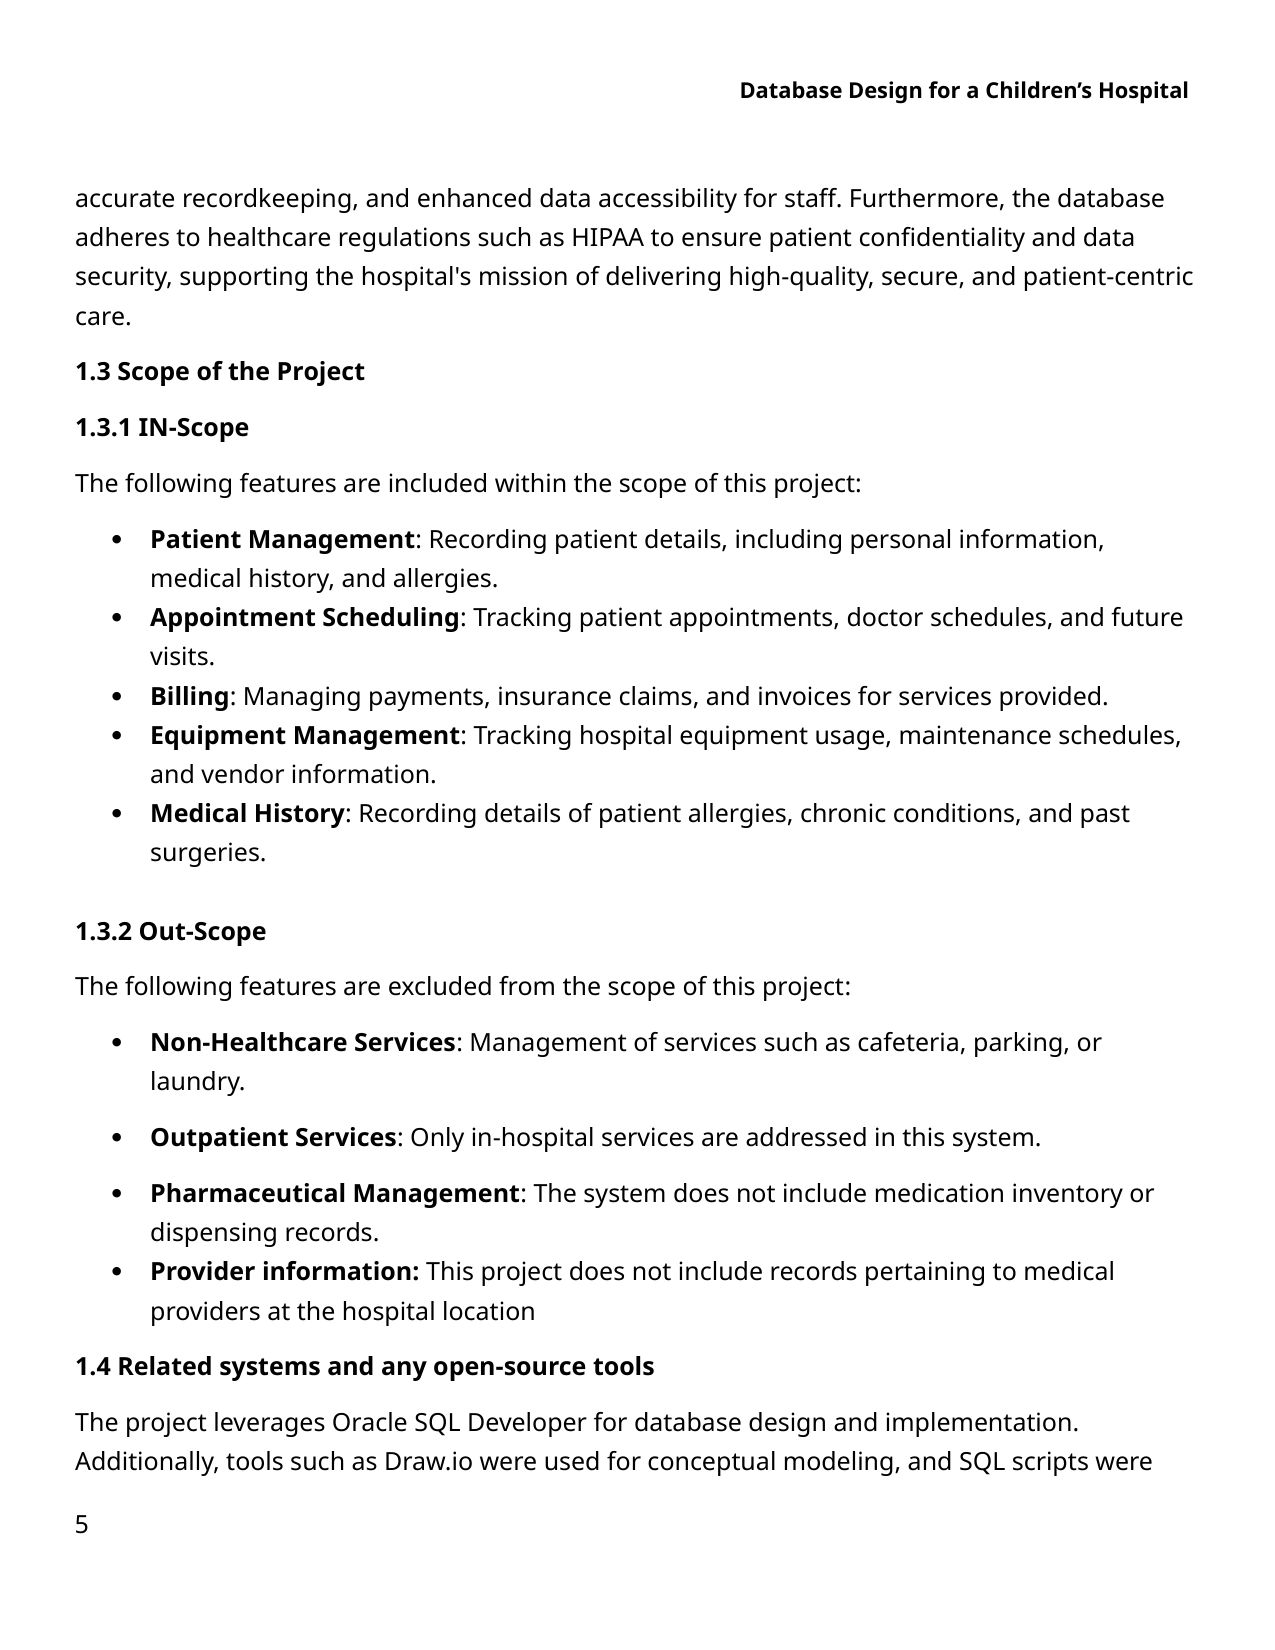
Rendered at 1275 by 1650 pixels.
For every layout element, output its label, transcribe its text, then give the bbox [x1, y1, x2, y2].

list Equipment Management: Tracking hospital equipment usage, maintenance schedules, and vendor information. [112, 717, 1200, 791]
list Patient Management: Recording patient details, including personal information, medical history, and allergies. [112, 522, 1200, 595]
list Provider information: This project does not include records pertaining to medical providers at the hospital location [112, 1254, 1200, 1327]
text 1.3.2 Out-Scope [75, 913, 1200, 947]
list Non-Healthcare Services: Management of services such as cafeteria, parking, or laundry. [112, 1025, 1200, 1098]
list Outpatient Services: Only in-hospital services are addressed in this system. [112, 1120, 1200, 1154]
text The following features are excluded from the scope of this project: [75, 969, 1200, 1003]
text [75, 1405, 1200, 1478]
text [75, 181, 1200, 332]
list Medical History: Recording details of patient allergies, chronic conditions, and past surgeries. [112, 796, 1200, 869]
list Pharmaceutical Management: The system does not include medication inventory or dispensing records. [112, 1176, 1200, 1249]
text 1.3.1 IN-Scope [75, 410, 1200, 444]
text 1.4 Related systems and any open-source tools [75, 1349, 1200, 1383]
list Billing: Managing payments, insurance claims, and invoices for services provided. [112, 678, 1200, 712]
text 1.3 Scope of the Project [75, 354, 1200, 388]
text The following features are included within the scope of this project: [75, 466, 1200, 500]
list Appointment Scheduling: Tracking patient appointments, doctor schedules, and future visits. [112, 600, 1200, 673]
